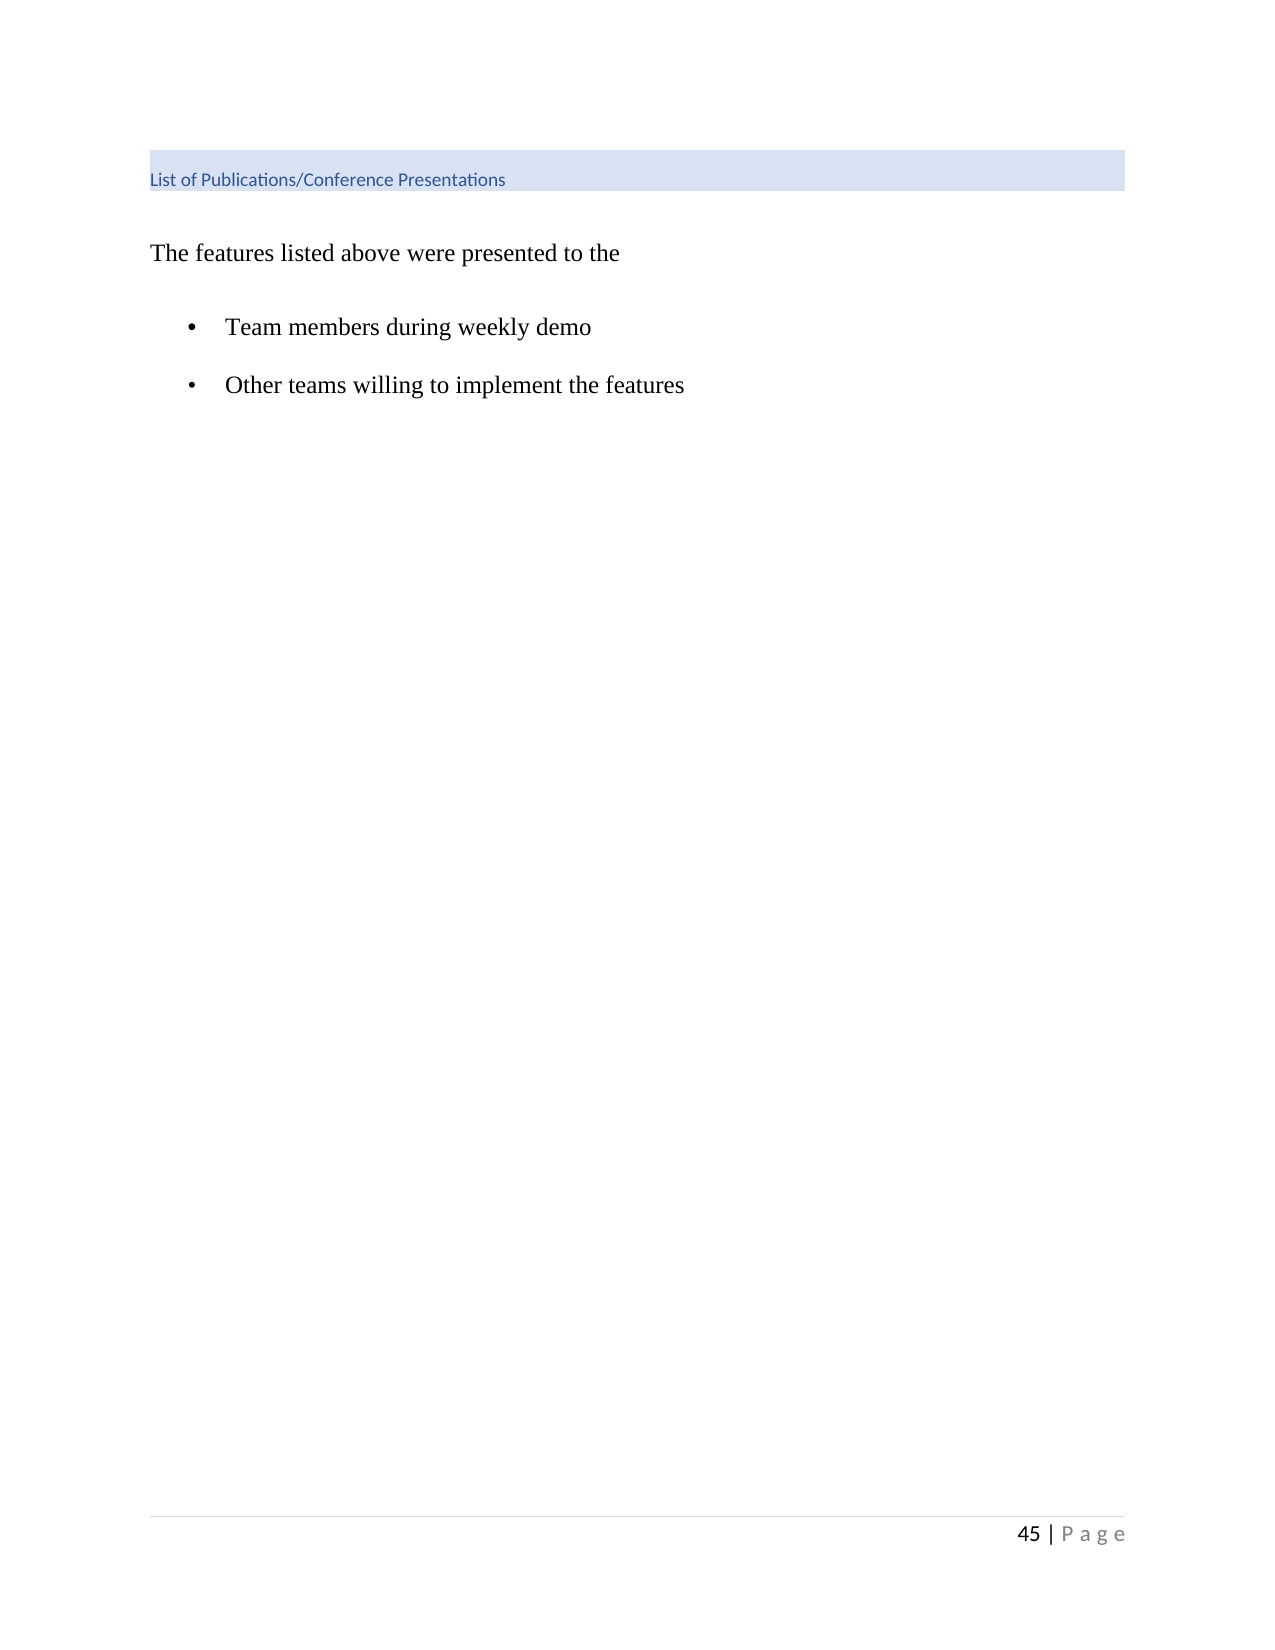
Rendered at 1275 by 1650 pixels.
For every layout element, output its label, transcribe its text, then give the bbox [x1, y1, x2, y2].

list Other teams willing to implement the features [187, 371, 1125, 399]
list Team members during weekly demo [187, 312, 1125, 341]
subtitle List of Publications/Conference Presentations [150, 150, 1125, 191]
text The features listed above were presented to the [150, 238, 1125, 266]
